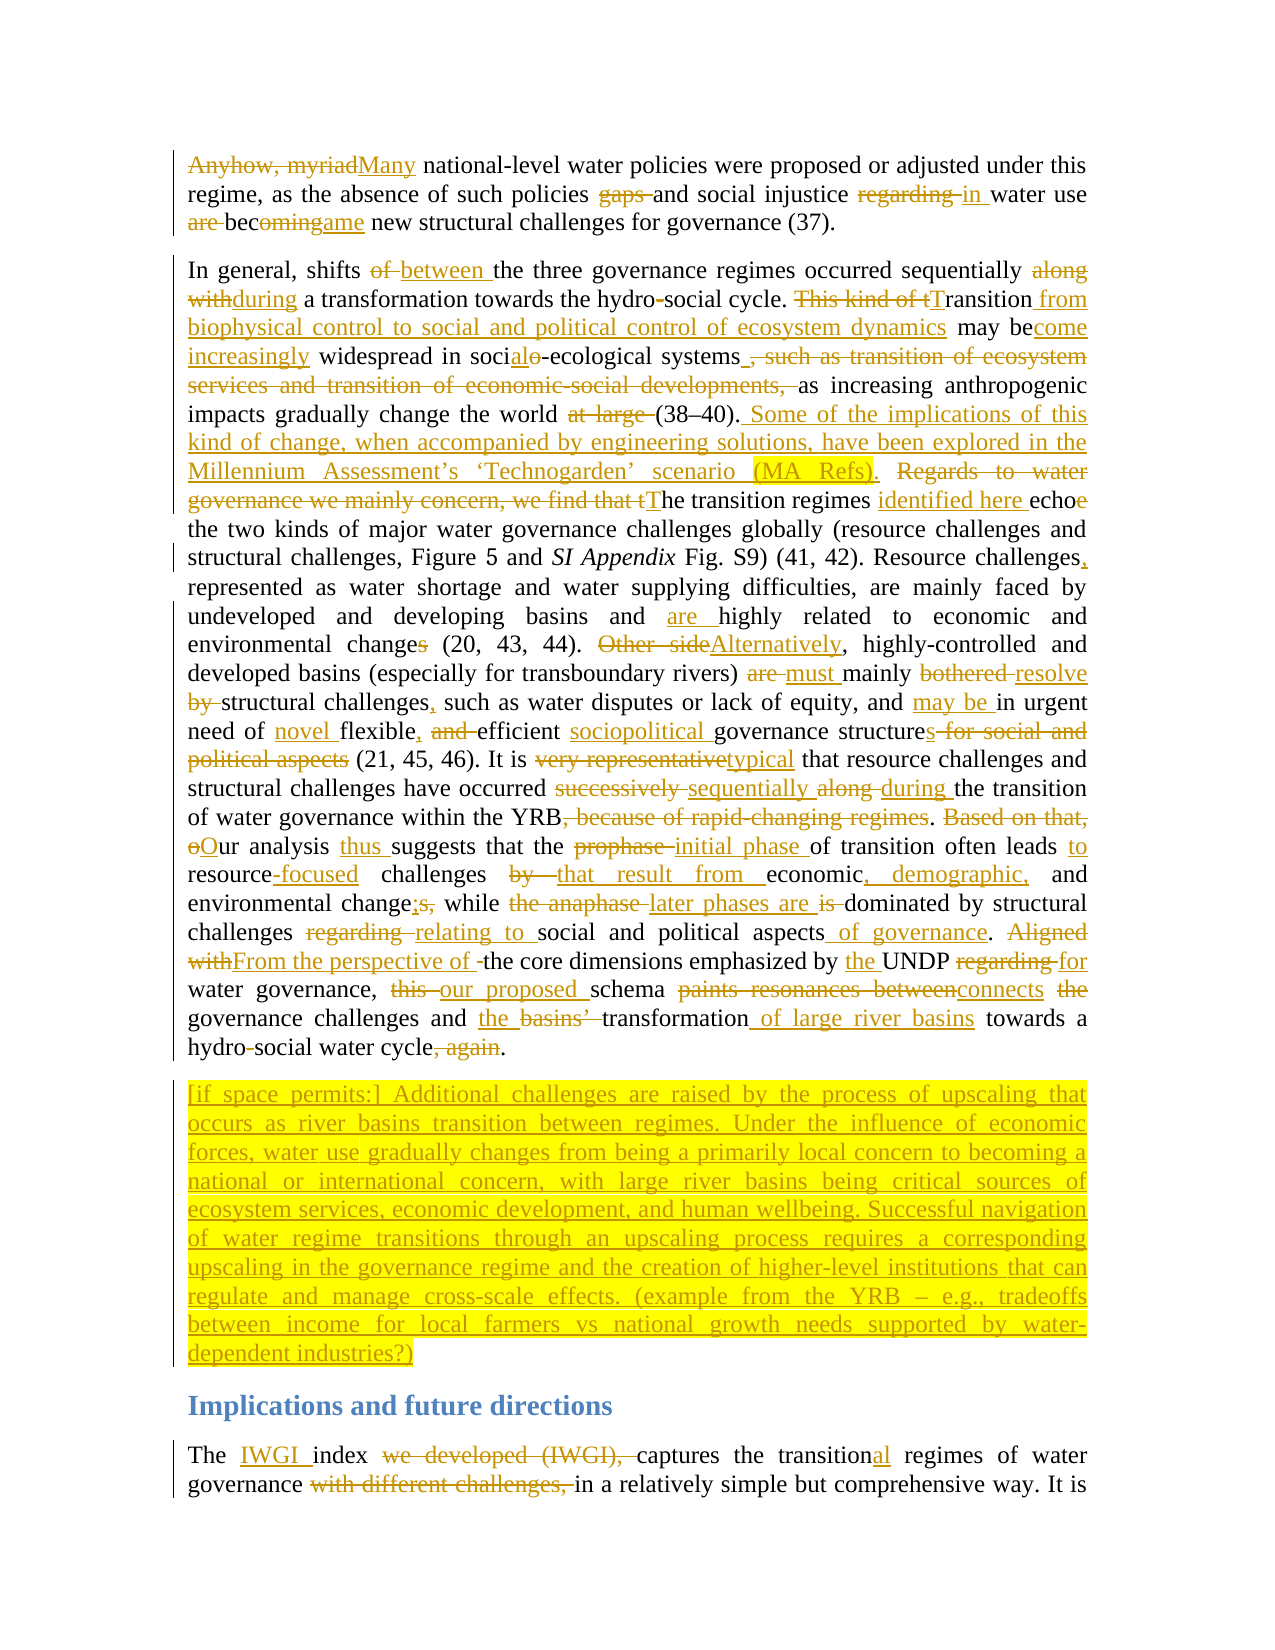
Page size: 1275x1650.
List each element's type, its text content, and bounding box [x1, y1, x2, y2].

text In general, shifts the three governance regimes occurred sequentially a transformation towards the hydrosocial cycle. ransition may be widespread in soci-ecological systemsas increasing anthropogenic impacts gradually change the world (38–40). he transition regimes echo the two kinds of major water governance challenges globally (resource challenges and structural challenges, Figure 5 and SI Appendix Fig. S9) (41, 42). Resource challenges represented as water shortage and water supplying difficulties, are mainly faced by undeveloped and developing basins and highly related to economic and environmental change (20, 43, 44). , highly-controlled and developed basins (especially for transboundary rivers) mainly structural challenges such as water disputes or lack of equity, and in urgent need of flexible efficient governance structure (21, 45, 46). It is that resource challenges and structural challenges have occurred the transition of water governance within the YRB. ur analysis suggests that the of transition often leads resource challenges economic and environmental change while dominated by structural challenges social and political aspects. the core dimensions emphasized by UNDP water governance, schema governance challenges and transformation towards a hydrosocial water cycle. [187, 453, 1087, 1061]
text In general, shifts the three governance regimes occurred sequentially a transformation towards the hydrosocial cycle. ransition may be widespread in soci-ecological systemsas increasing anthropogenic impacts gradually change the world (38–40). he transition regimes echo the two kinds of major water governance challenges globally (resource challenges and structural challenges, Figure 5 and SI Appendix Fig. S9) (41, 42). Resource challenges represented as water shortage and water supplying difficulties, are mainly faced by undeveloped and developing basins and highly related to economic and environmental change (20, 43, 44). , highly-controlled and developed basins (especially for transboundary rivers) mainly structural challenges such as water disputes or lack of equity, and in urgent need of flexible efficient governance structure (21, 45, 46). It is that resource challenges and structural challenges have occurred the transition of water governance within the YRB. ur analysis suggests that the of transition often leads resource challenges economic and environmental change while dominated by structural challenges social and political aspects. the core dimensions emphasized by UNDP water governance, schema governance challenges and transformation towards a hydrosocial water cycle. [187, 255, 1087, 452]
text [187, 150, 1087, 236]
subtitle Implications and future directions [187, 1388, 1087, 1421]
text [187, 1440, 1087, 1498]
